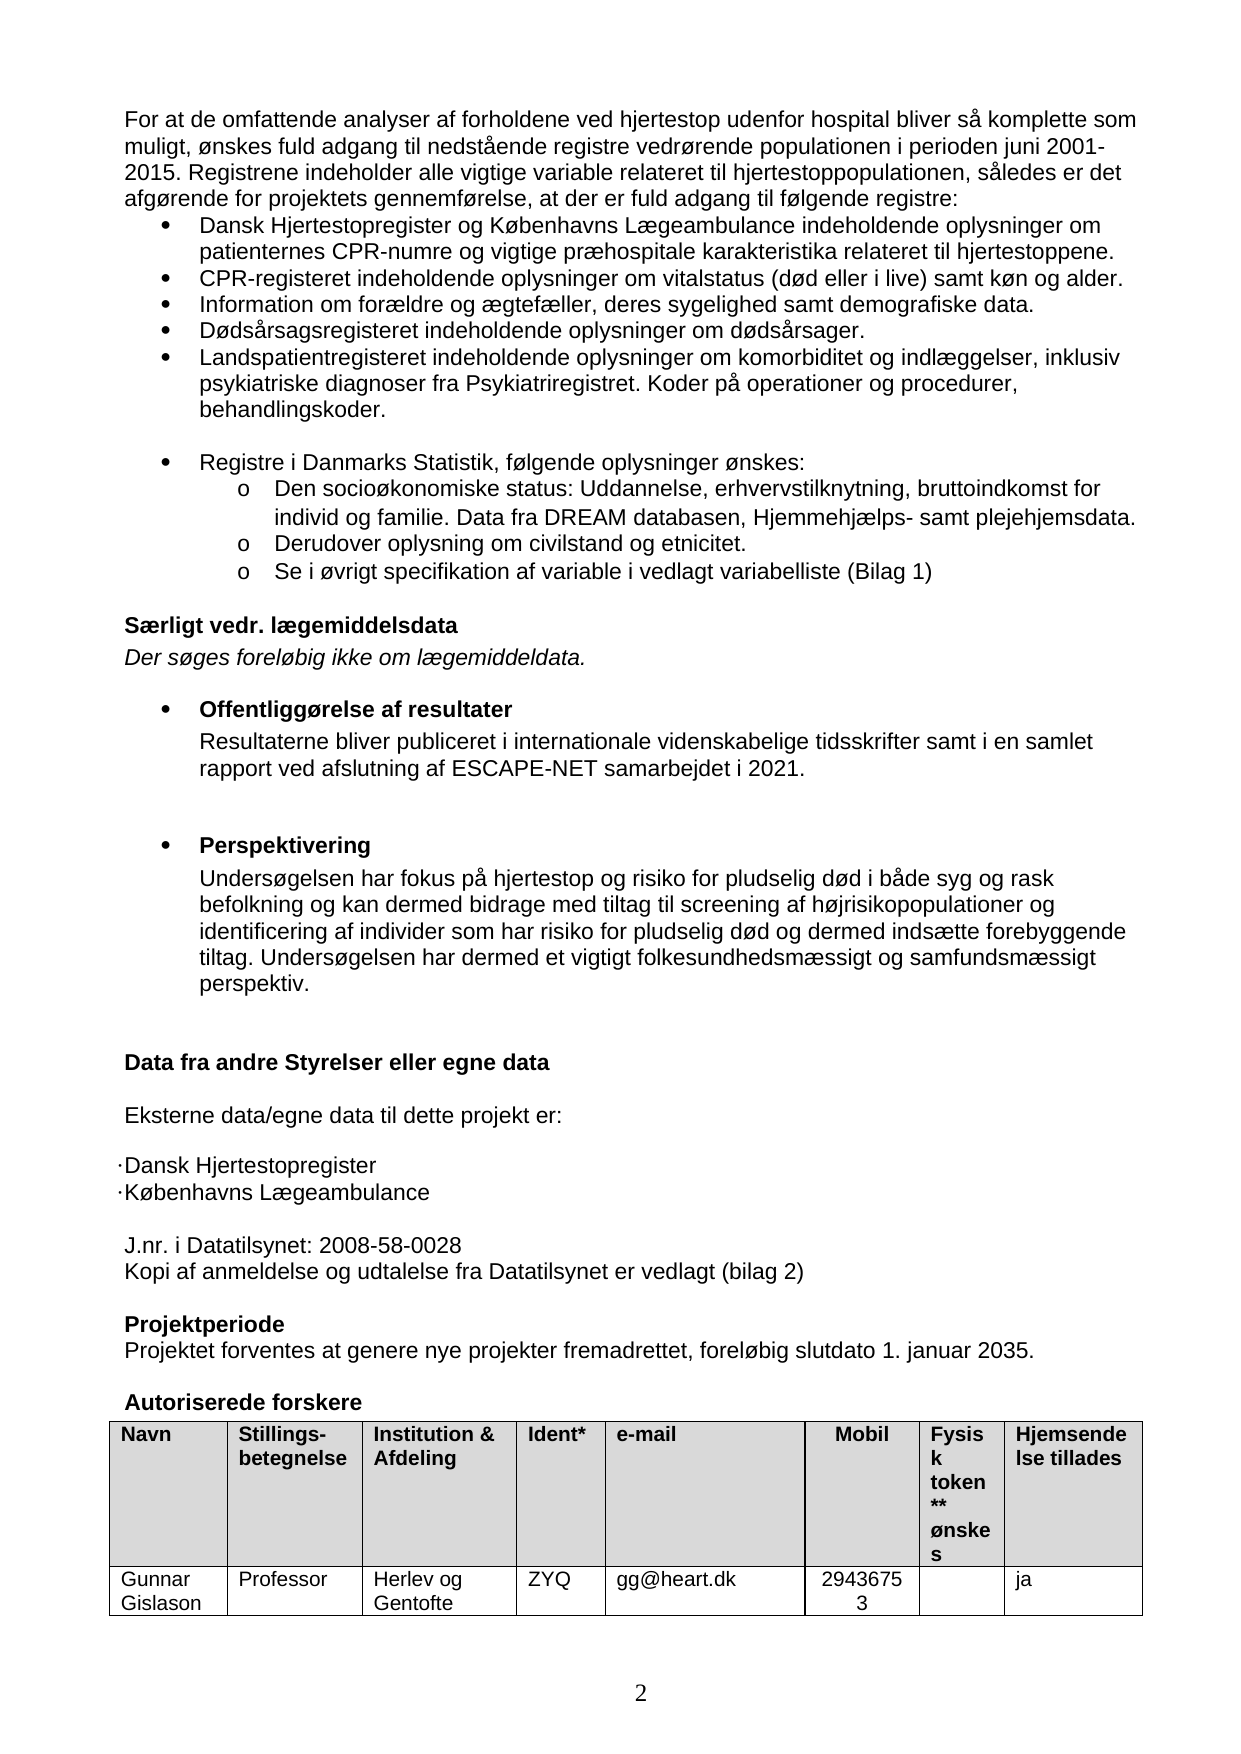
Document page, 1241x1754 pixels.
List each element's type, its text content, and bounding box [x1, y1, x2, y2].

list Registre i Danmarks Statistik, følgende oplysninger ønskes: [162, 449, 1157, 475]
list Dansk Hjertestopregister og Københavns Lægeambulance indeholdende oplysninger om patienternes CPR-numre og vigtige præhospitale karakteristika relateret til hjertestoppene. [162, 212, 1157, 264]
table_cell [363, 1567, 516, 1615]
table_header Navn [110, 1422, 227, 1566]
text Undersøgelsen har fokus på hjertestop og risiko for pludselig død i både syg og rask befolkning og kan dermed bidrage med tiltag til screening af højrisikopopulationer og identificering af individer som har risiko for pludselig død og dermed indsætte forebyggende tiltag. Undersøgelsen har dermed et vigtigt folkesundhedsmæssigt og samfundsmæssigt perspektiv. [199, 865, 1157, 997]
table_cell 29436753 [806, 1567, 919, 1615]
table_header Mobil [806, 1422, 919, 1566]
subtitle Perspektivering [162, 832, 1157, 859]
text Der søges foreløbig ikke om lægemiddeldata. [124, 644, 1157, 671]
table_header Institution & Afdeling [363, 1422, 516, 1566]
list Dansk Hjertestopregister [116, 1152, 1157, 1179]
list Information om forældre og ægtefæller, deres sygelighed samt demografiske data. [162, 291, 1157, 317]
text Resultaterne bliver publiceret i internationale videnskabelige tidsskrifter samt i en samlet rapport ved afslutning af ESCAPE-NET samarbejdet i 2021. [199, 728, 1157, 781]
table_cell gg@heart.dk [606, 1567, 804, 1615]
list Københavns Lægeambulance [116, 1179, 1157, 1205]
table_header Stillings- betegnelse [228, 1422, 362, 1566]
table_header Fysisk token** ønskes [920, 1422, 1004, 1566]
text Eksterne data/egne data til dette projekt er: [124, 1102, 1157, 1152]
table_cell ja [1005, 1567, 1142, 1615]
table_cell Gunnar Gislason [110, 1567, 227, 1615]
table_header e-mail [606, 1422, 804, 1566]
subtitle Autoriserede forskere [124, 1388, 1157, 1415]
list Se i øvrigt specifikation af variable i vedlagt variabelliste (Bilag 1) [237, 558, 1157, 587]
text For at de omfattende analyser af forholdene ved hjertestop udenfor hospital bliver så komplette som muligt, ønskes fuld adgang til nedstående registre vedrørende populationen i perioden juni 2001-2015. Registrene indeholder alle vigtige variable relateret til hjertestoppopulationen, således er det afgørende for projektets gennemførelse, at der er fuld adgang til følgende registre: [124, 106, 1157, 212]
table_cell [920, 1567, 1004, 1615]
text J.nr. i Datatilsynet: 2008-58-0028 [124, 1232, 1157, 1258]
table_header Ident* [517, 1422, 605, 1566]
subtitle Særligt vedr. lægemiddelsdata [124, 612, 1157, 638]
list Landspatientregisteret indeholdende oplysninger om komorbiditet og indlæggelser, inklusiv psykiatriske diagnoser fra Psykiatriregistret. Koder på operationer og procedurer, behandlingskoder. [162, 343, 1157, 423]
table_header Hjemsendelse tillades [1005, 1422, 1142, 1566]
table_cell ZYQ [517, 1567, 605, 1615]
subtitle Offentliggørelse af resultater [162, 696, 1157, 722]
table_cell Professor [228, 1567, 362, 1615]
text Kopi af anmeldelse og udtalelse fra Datatilsynet er vedlagt (bilag 2) [124, 1258, 1157, 1284]
text Projektet forventes at genere nye projekter fremadrettet, foreløbig slutdato 1. januar 2035. [124, 1337, 1157, 1363]
text Projektperiode [124, 1311, 1157, 1337]
text Data fra andre Styrelser eller egne data [124, 1049, 1157, 1076]
list Derudover oplysning om civilstand og etnicitet. [237, 530, 1157, 558]
list Den socioøkonomiske status: Uddannelse, erhvervstilknytning, bruttoindkomst for individ og familie. Data fra DREAM databasen, Hjemmehjælps- samt plejehjemsdata. [237, 475, 1157, 530]
list Dødsårsagsregisteret indeholdende oplysninger om dødsårsager. [162, 317, 1157, 343]
list CPR-registeret indeholdende oplysninger om vitalstatus (død eller i live) samt køn og alder. [162, 264, 1157, 291]
